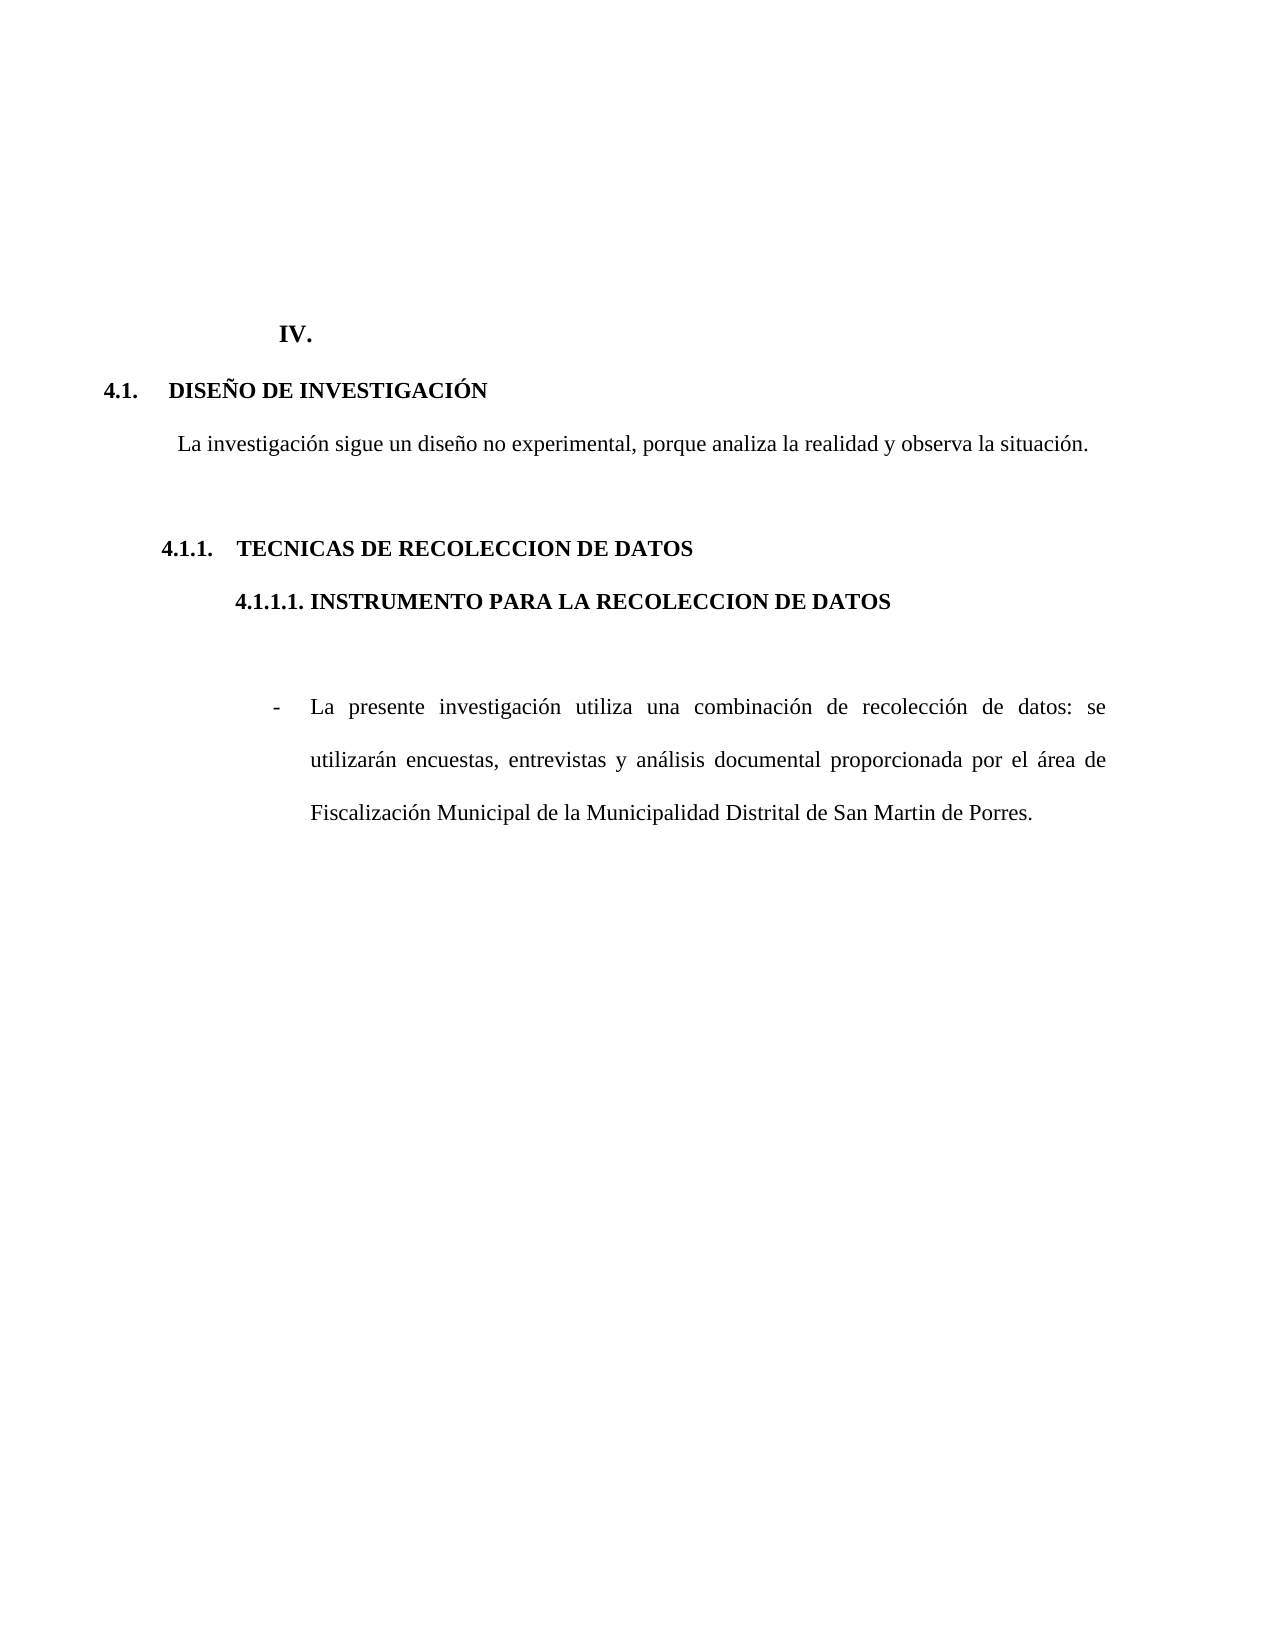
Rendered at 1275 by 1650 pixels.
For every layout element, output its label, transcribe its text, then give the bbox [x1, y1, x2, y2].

list INSTRUMENTO PARA LA RECOLECCION DE DATOS [235, 588, 1107, 614]
list La presente investigación utiliza una combinación de recolección de datos: se utilizarán encuestas, entrevistas y análisis documental proporcionada por el área de Fiscalización Municipal de la Municipalidad Distrital de San Martin de Porres. [273, 693, 1107, 825]
list DISEÑO DE INVESTIGACIÓN [103, 377, 1107, 403]
list La investigación sigue un diseño no experimental, porque analiza la realidad y observa la situación. [177, 430, 1107, 456]
list TECNICAS DE RECOLECCION DE DATOS [161, 535, 1107, 562]
